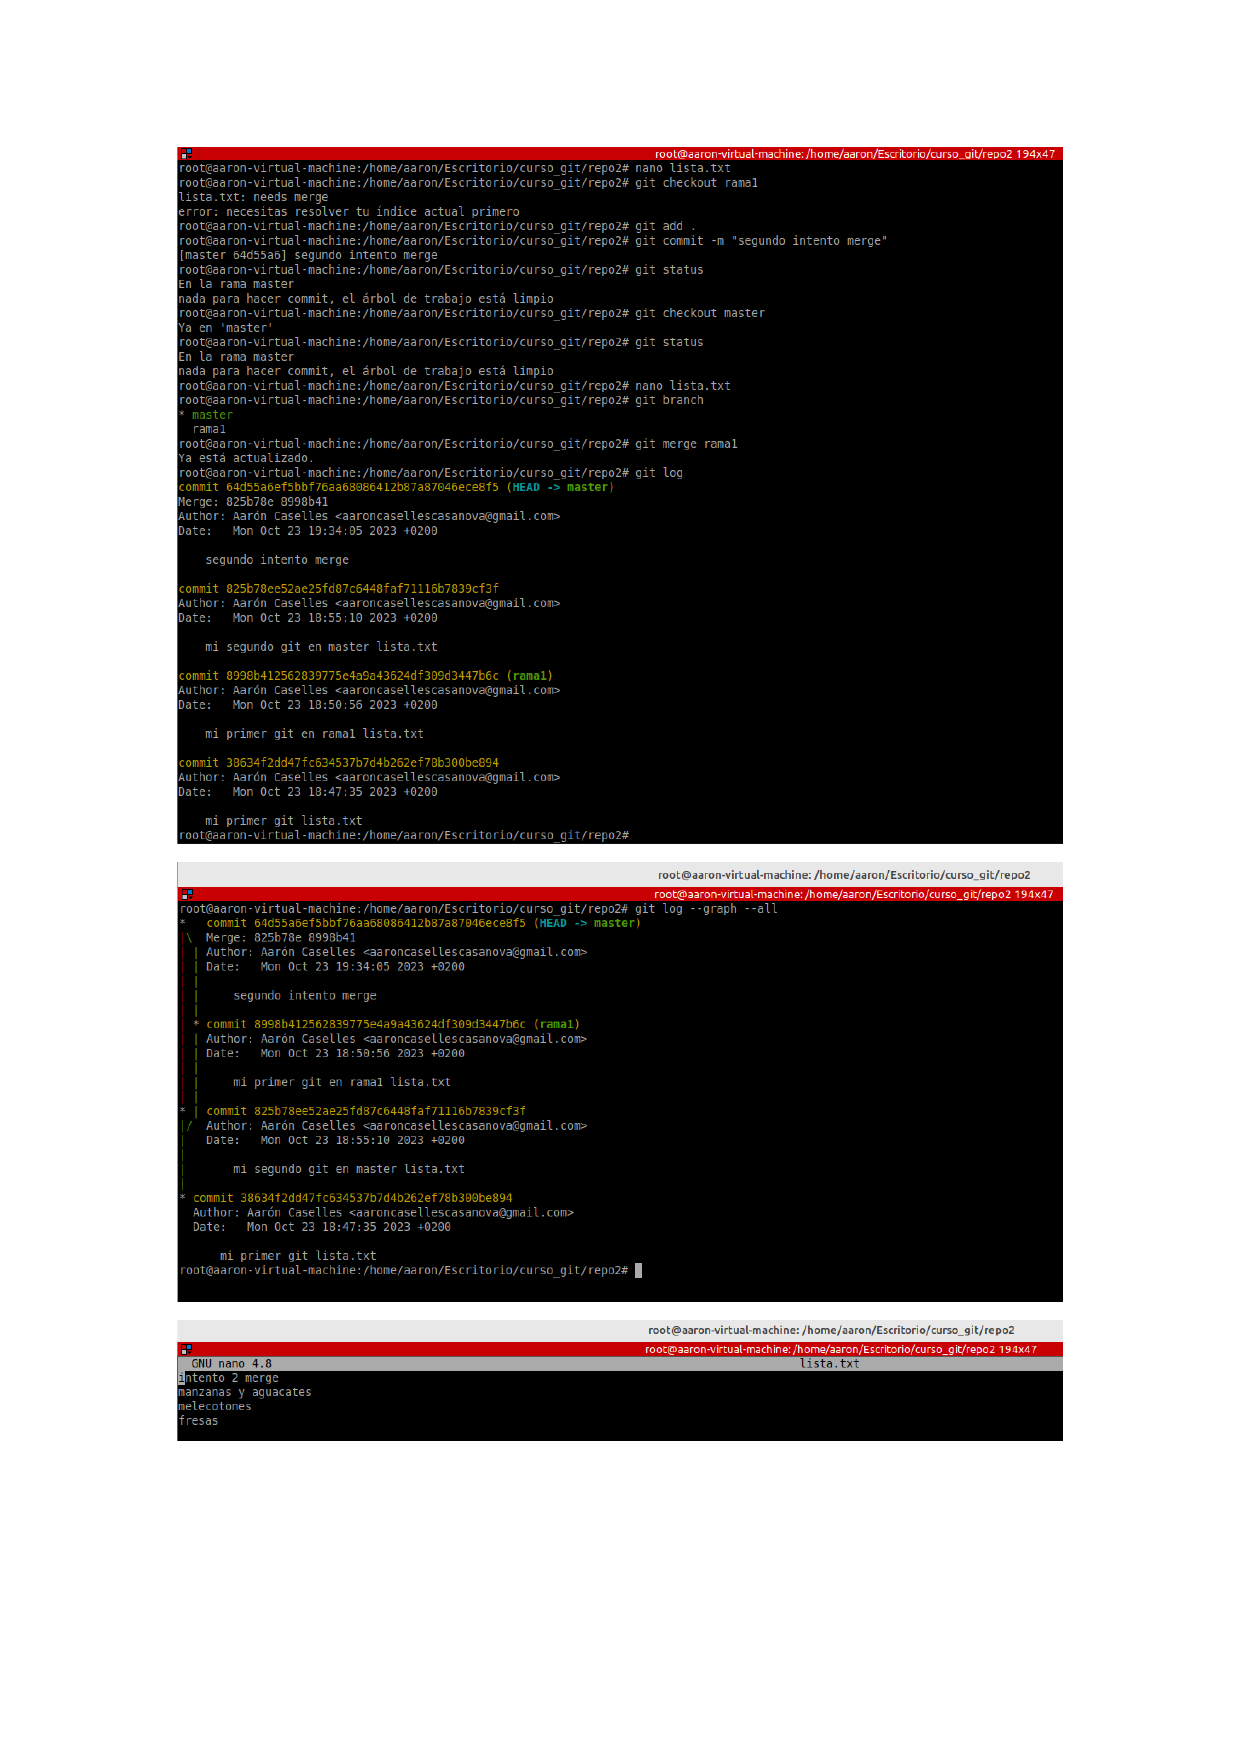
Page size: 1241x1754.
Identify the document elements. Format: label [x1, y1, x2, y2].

picture [177, 862, 1063, 1302]
picture [177, 147, 1063, 844]
picture [177, 1320, 1063, 1441]
